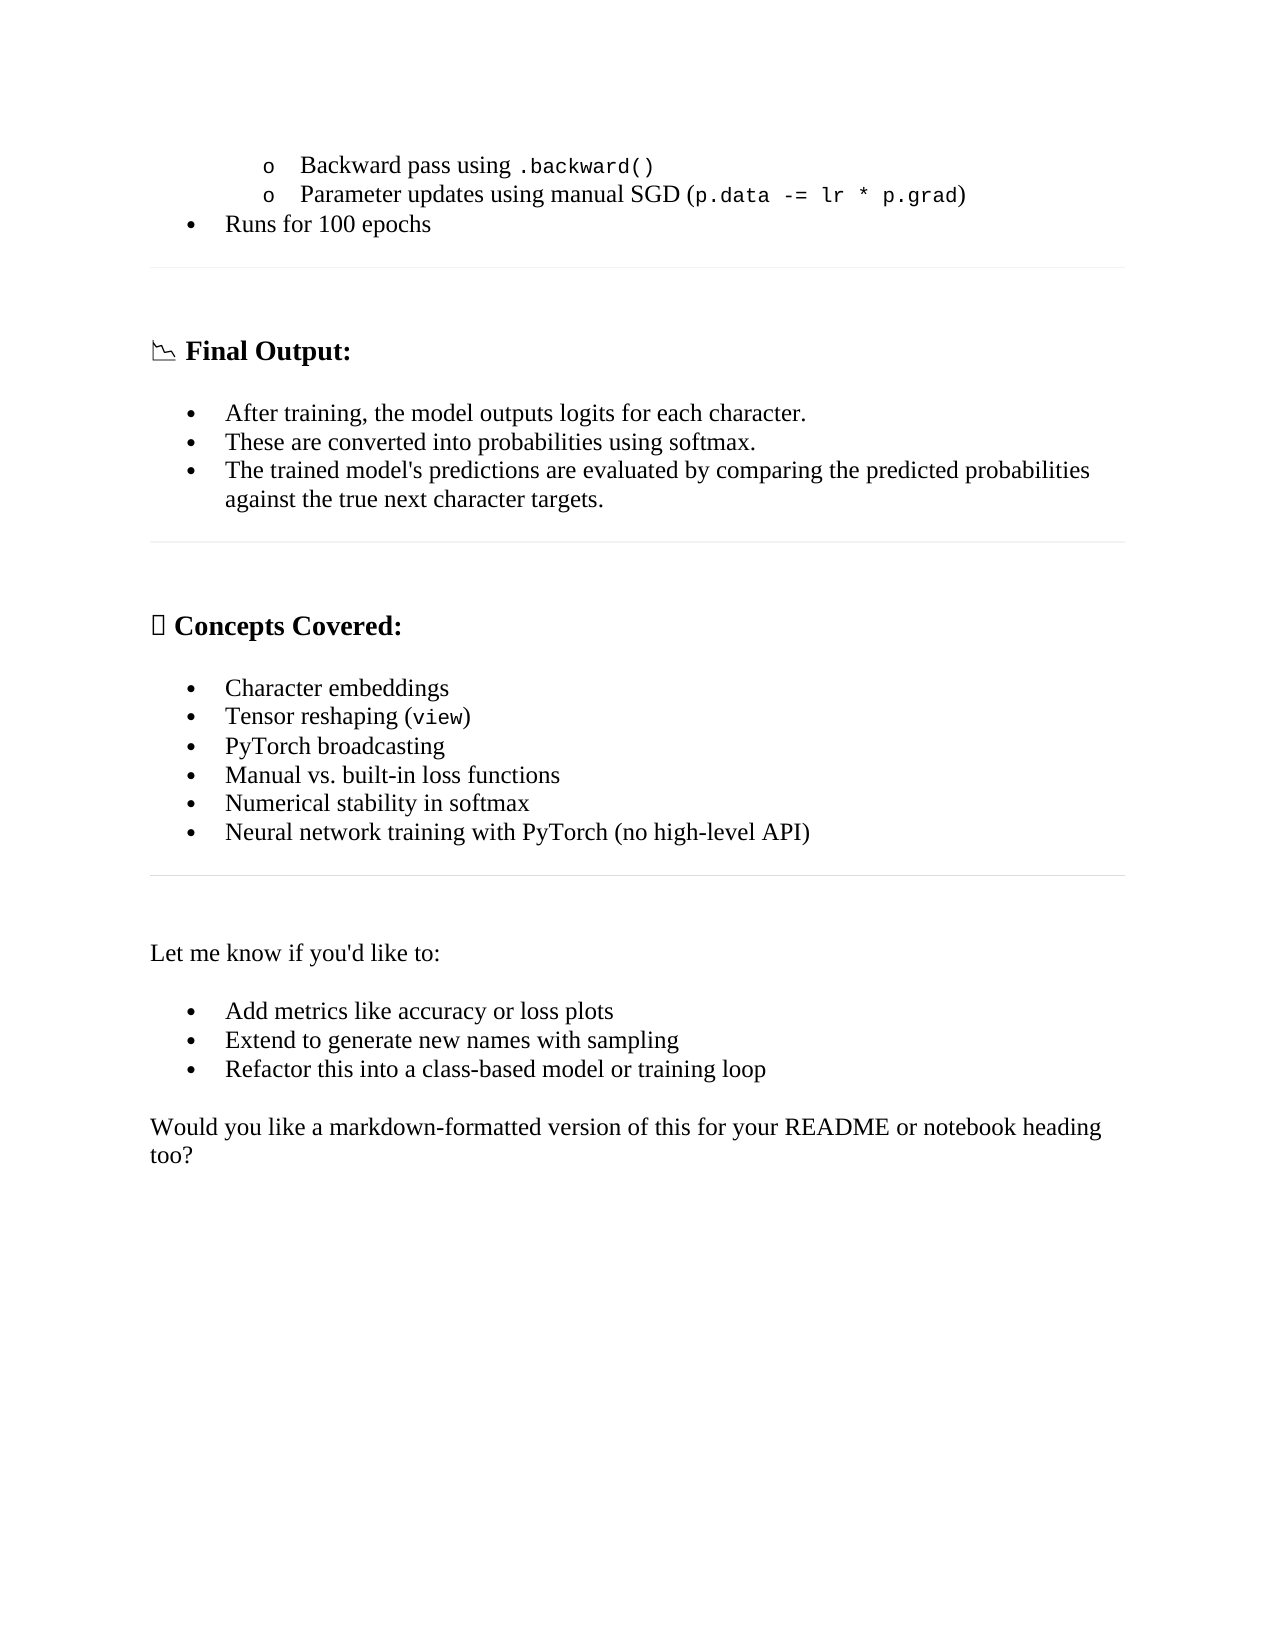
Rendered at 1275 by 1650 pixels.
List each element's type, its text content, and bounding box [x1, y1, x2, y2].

list PyTorch broadcasting [187, 731, 1125, 760]
text Would you like a markdown-formatted version of this for your README or notebook heading too? [150, 1112, 1125, 1169]
list After training, the model outputs logits for each character. [187, 398, 1125, 427]
list Neural network training with PyTorch (no high-level API) [187, 817, 1125, 846]
text Let me know if you'd like to: [150, 938, 1125, 967]
list Numerical stability in softmax [187, 788, 1125, 817]
text ✅ Concepts Covered: [150, 605, 1125, 643]
list Runs for 100 epochs [187, 209, 1125, 238]
list Manual vs. built-in loss functions [187, 760, 1125, 788]
list Refactor this into a class-based model or training loop [187, 1054, 1125, 1083]
list Tensor reshaping (view) [187, 701, 1125, 731]
list Parameter updates using manual SGD (p.data -= lr * p.grad) [262, 179, 1125, 209]
list Add metrics like accuracy or loss plots [187, 996, 1125, 1025]
list The trained model's predictions are evaluated by comparing the predicted probabilities against the true next character targets. [187, 455, 1125, 513]
list Character embeddings [187, 673, 1125, 701]
text 📉 Final Output: [150, 330, 1125, 369]
list Extend to generate new names with sampling [187, 1025, 1125, 1054]
list Backward pass using .backward() [262, 150, 1125, 179]
list These are converted into probabilities using softmax. [187, 427, 1125, 455]
